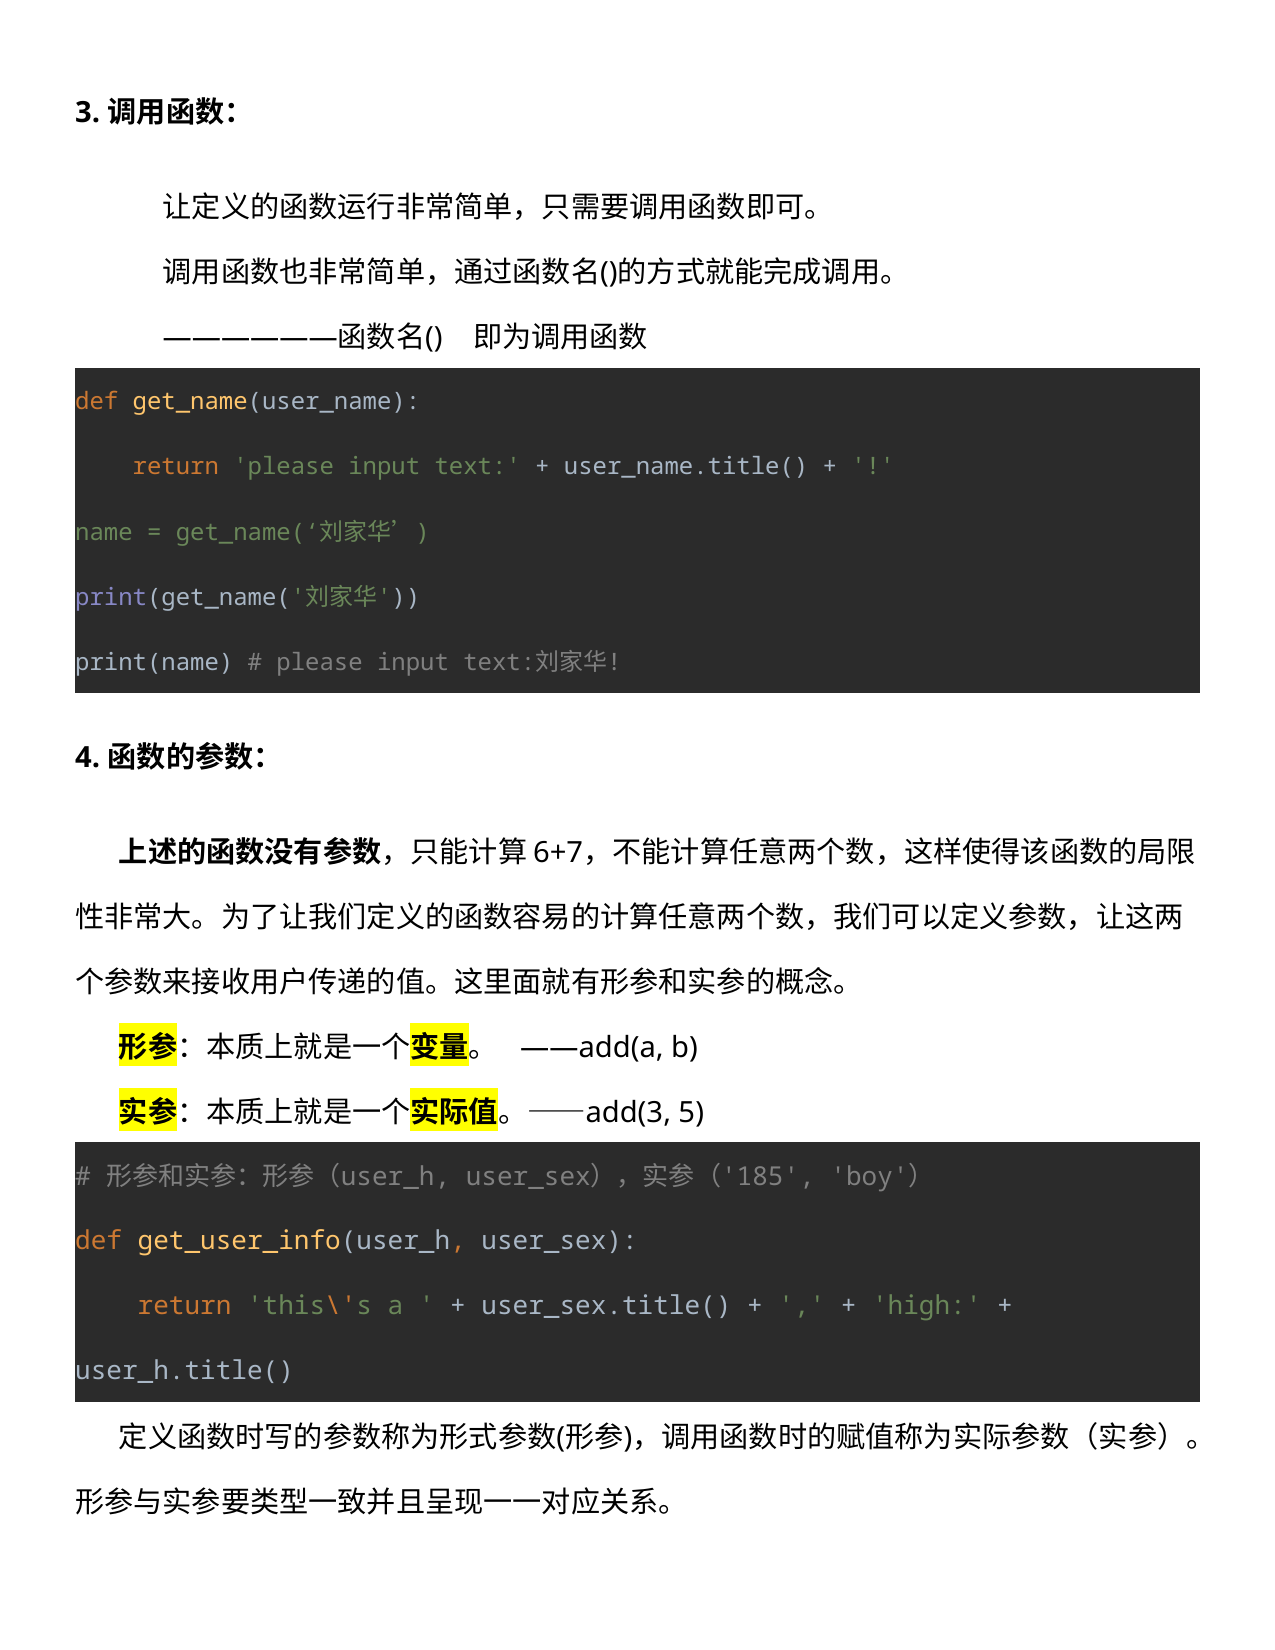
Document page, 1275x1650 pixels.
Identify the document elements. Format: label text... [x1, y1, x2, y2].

text 调用函数也非常简单，通过函数名()的方式就能完成调用。 [162, 238, 1200, 303]
list 调用函数： [75, 77, 1200, 142]
text def get_name(user_name): return 'please input text:' + user_name.title() + '!' name = get_name(‘刘家华’) print(get_name('刘家华')) [75, 368, 1200, 628]
text ——————函数名() 即为调用函数 [162, 303, 1200, 368]
list 函数的参数： [75, 722, 1200, 787]
text 让定义的函数运行非常简单，只需要调用函数即可。 [162, 173, 1200, 238]
text 实参：本质上就是一个实际值。——add(3, 5) [75, 1077, 1200, 1142]
text 定义函数时写的参数称为形式参数(形参)，调用函数时的赋值称为实际参数（实参）。形参与实参要类型一致并且呈现一一对应关系。 [75, 1402, 1200, 1532]
text 形参：本质上就是一个变量。 ——add(a, b) [75, 1012, 1200, 1077]
text print(name) # please input text:刘家华! [75, 628, 1200, 693]
text 上述的函数没有参数，只能计算6+7，不能计算任意两个数，这样使得该函数的局限性非常大。为了让我们定义的函数容易的计算任意两个数，我们可以定义参数，让这两个参数来接收用户传递的值。这里面就有形参和实参的概念。 [75, 817, 1200, 1012]
text # 形参和实参：形参（user_h, user_sex），实参（'185', 'boy'） def get_user_info(user_h, user_sex): return 'this\'s a ' + user_sex.title() + ',' + 'high:' + user_h.title() [75, 1142, 1200, 1402]
